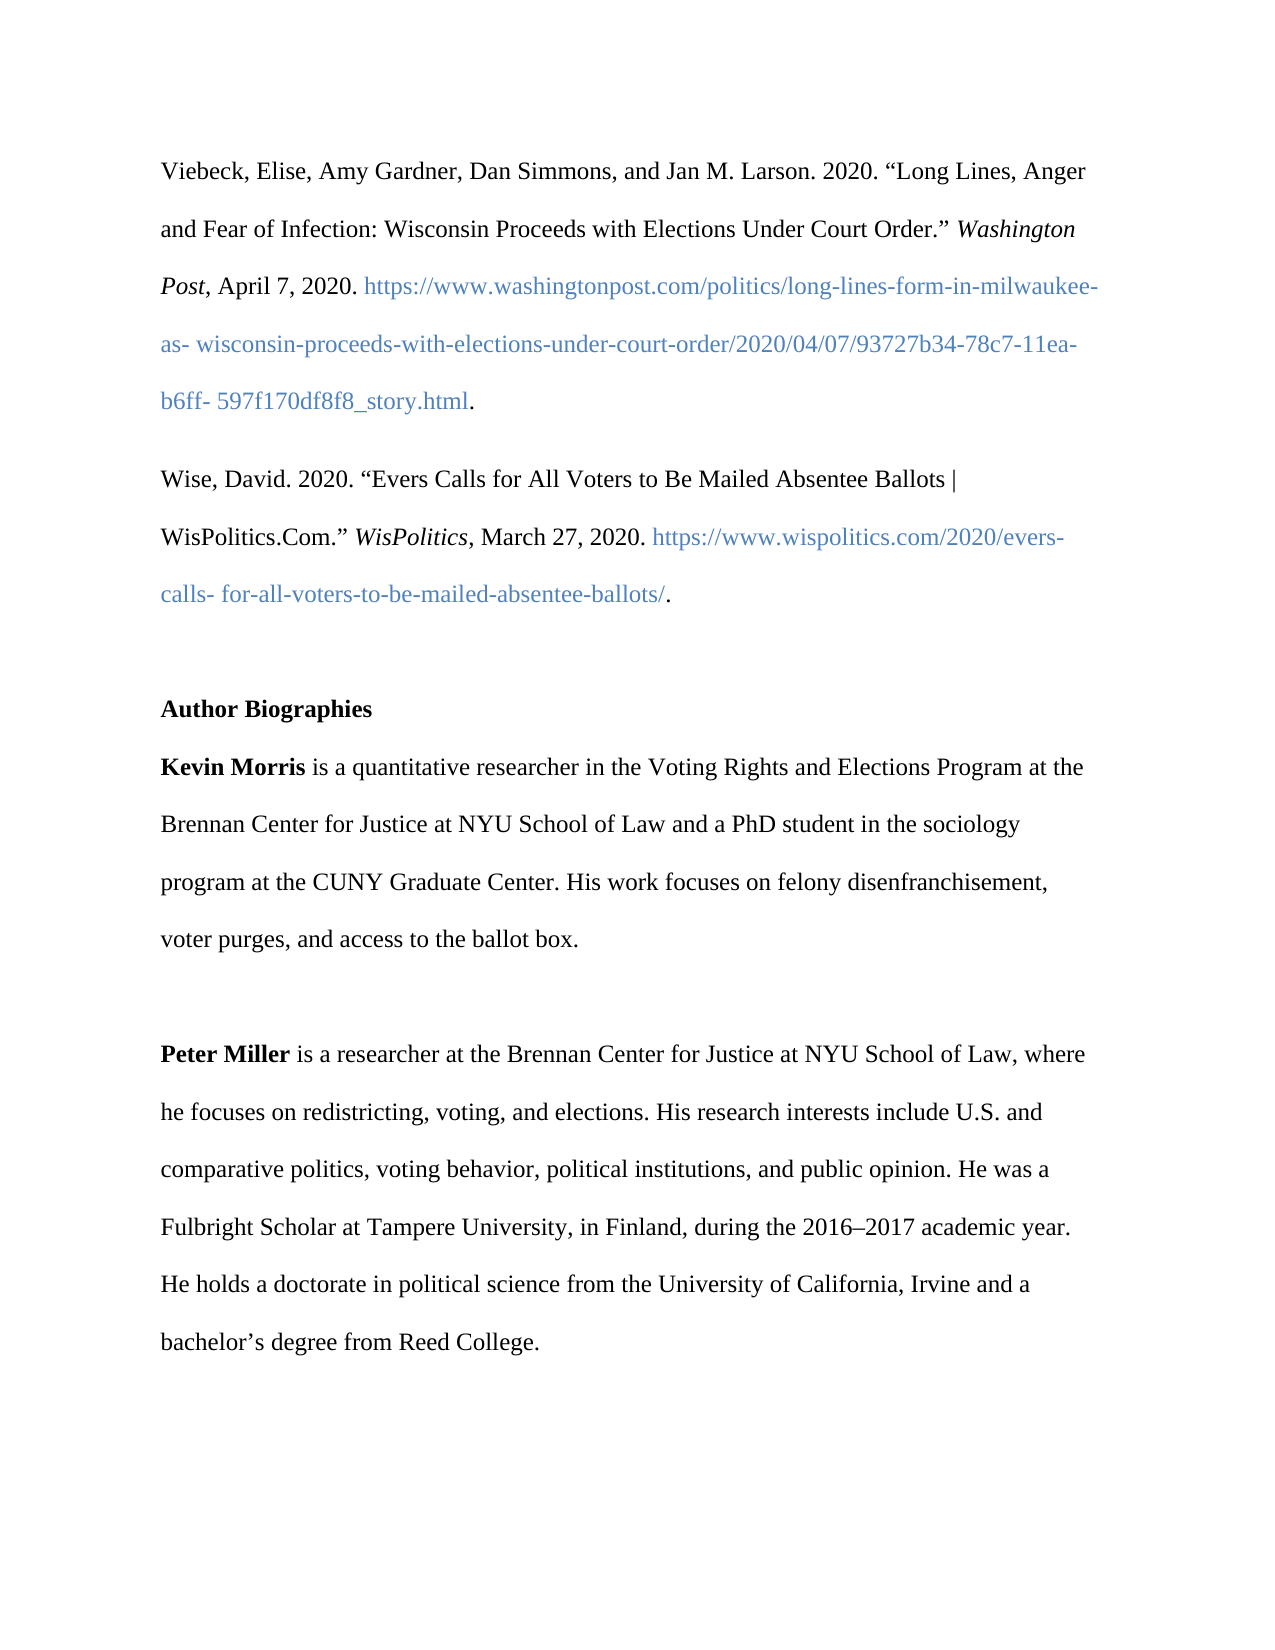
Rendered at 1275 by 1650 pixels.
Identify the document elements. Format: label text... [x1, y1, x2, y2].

text Author Biographies [160, 694, 1096, 723]
text Peter Miller is a researcher at the Brennan Center for Justice at NYU School of Law, where he focuses on redistricting, voting, and elections. His research interests include U.S. and comparative politics, voting behavior, political institutions, and public opinion. He was a Fulbright Scholar at Tampere University, in Finland, during the 2016–2017 academic year. He holds a doctorate in political science from the University of California, Irvine and a bachelor’s degree from Reed College. [160, 1039, 1096, 1356]
text Kevin Morris is a quantitative researcher in the Voting Rights and Elections Program at the Brennan Center for Justice at NYU School of Law and a PhD student in the sociology program at the CUNY Graduate Center. His work focuses on felony disenfranchisement, voter purges, and access to the ballot box. [160, 752, 1096, 953]
text WisPolitics.Com.” WisPolitics, March 27, 2020. https://www.wispolitics.com/2020/evers-calls- for-all-voters-to-be-mailed-absentee-ballots/. [160, 522, 1096, 608]
text Wise, David. 2020. “Evers Calls for All Voters to Be Mailed Absentee Ballots | [160, 464, 1125, 493]
text Viebeck, Elise, Amy Gardner, Dan Simmons, and Jan M. Larson. 2020. “Long Lines, Anger and Fear of Infection: Wisconsin Proceeds with Elections Under Court Order.” Washington Post, April 7, 2020. https://www.washingtonpost.com/politics/long-lines-form-in-milwaukee-as- wisconsin-proceeds-with-elections-under-court-order/2020/04/07/93727b34-78c7-11ea-b6ff- 597f170df8f8_story.html. [160, 156, 1105, 415]
